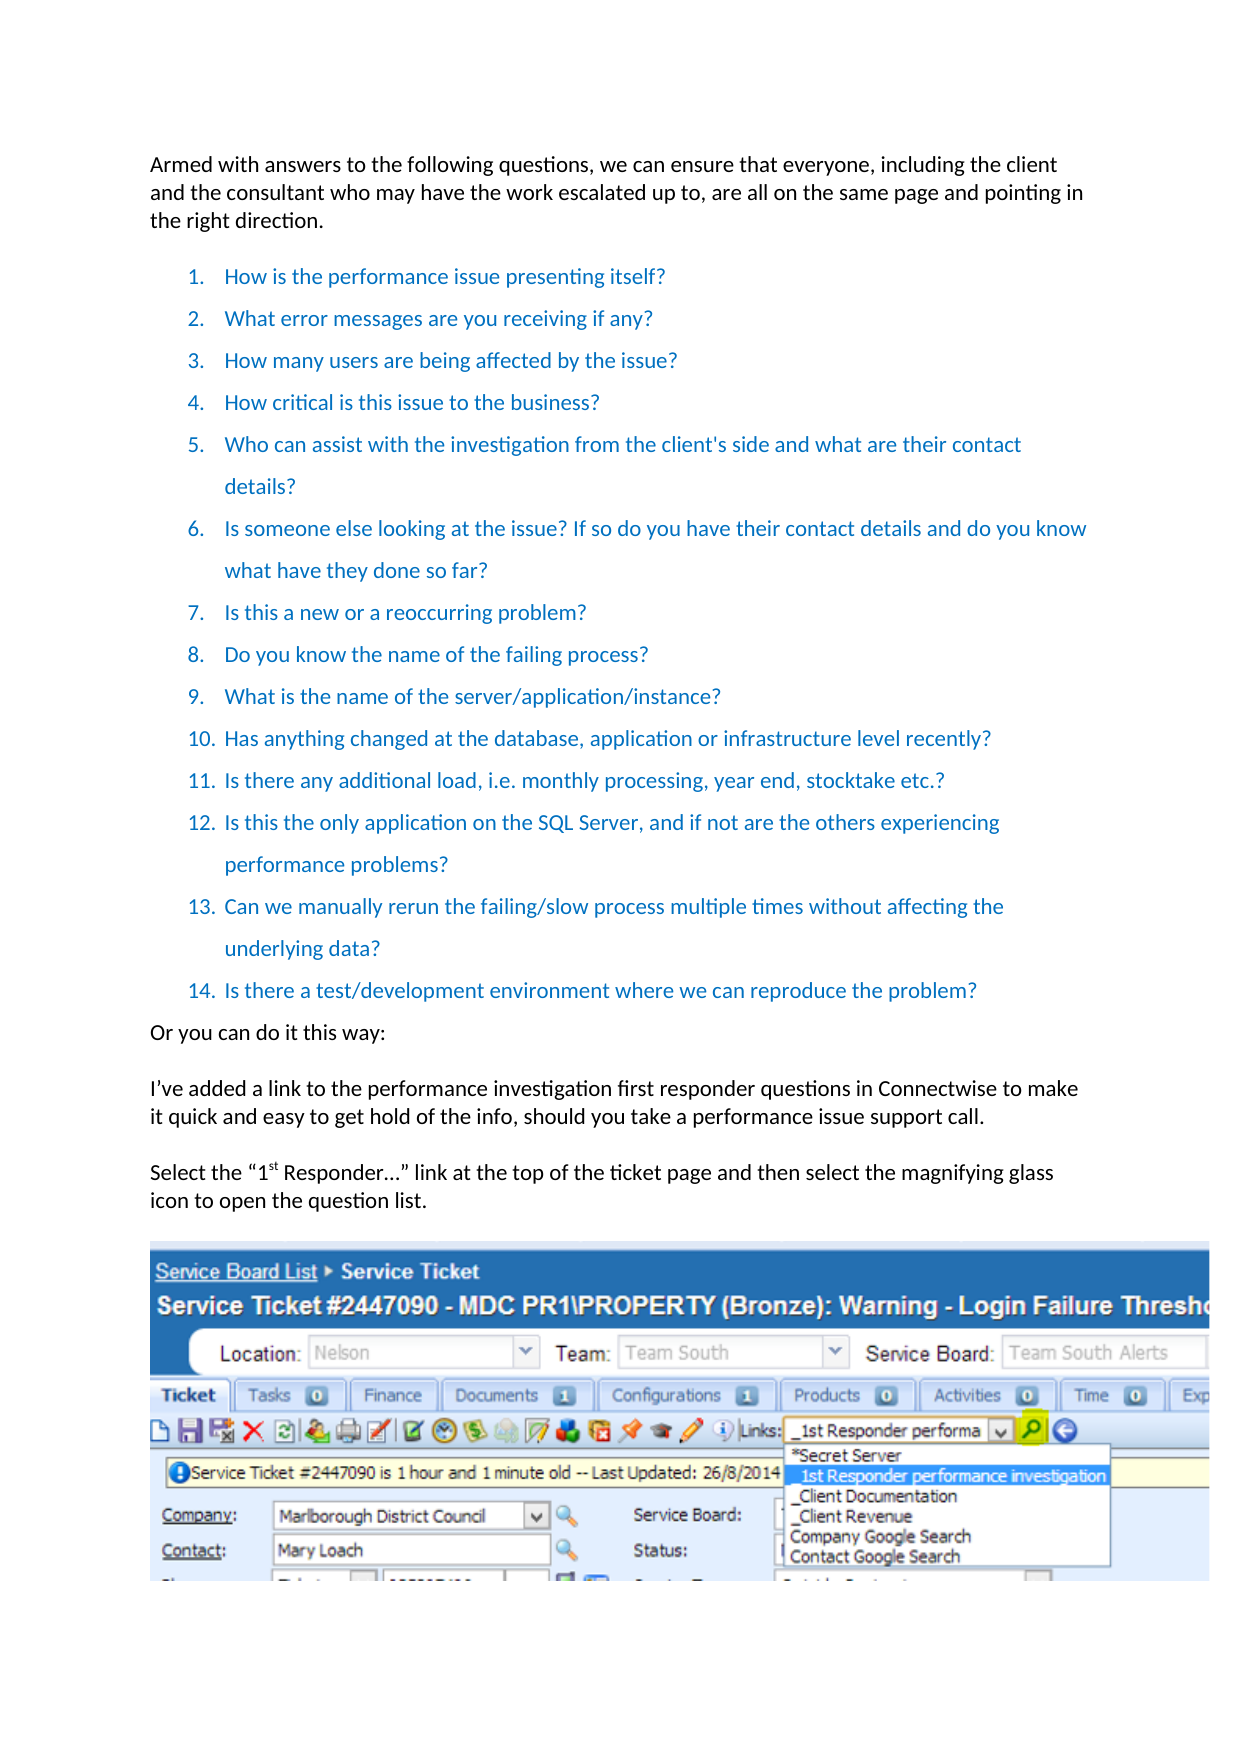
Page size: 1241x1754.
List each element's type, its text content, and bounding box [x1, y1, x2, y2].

list What is the name of the server/application/instance? [187, 682, 1090, 710]
picture [150, 1241, 1210, 1581]
text Select the “1st Responder…” link at the top of the ticket page and then select the magnifying glass icon to open the question list. [150, 1158, 1090, 1214]
list How is the performance issue presenting itself? [187, 262, 1090, 290]
list How many users are being affected by the issue? [187, 346, 1090, 374]
list Is there any additional load, i.e. monthly processing, year end, stocktake etc.? [187, 766, 1090, 794]
text Armed with answers to the following questions, we can ensure that everyone, including the client and the consultant who may have the work escalated up to, are all on the same page and pointing in the right direction. [150, 150, 1090, 234]
list Can we manually rerun the failing/slow process multiple times without affecting the underlying data? [187, 892, 1090, 962]
list Is someone else looking at the issue? If so do you have their contact details and do you know what have they done so far? [187, 514, 1090, 584]
list Has anything changed at the database, application or infrastructure level recently? [187, 724, 1090, 752]
list What error messages are you receiving if any? [187, 304, 1090, 332]
list Do you know the name of the failing process? [187, 640, 1090, 668]
text Or you can do it this way: [150, 1018, 1090, 1046]
list Is this the only application on the SQL Server, and if not are the others experiencing performance problems? [187, 808, 1090, 878]
text I’ve added a link to the performance investigation first responder questions in Connectwise to make it quick and easy to get hold of the info, should you take a performance issue support call. [150, 1074, 1090, 1130]
list Is this a new or a reoccurring problem? [187, 598, 1090, 626]
list How critical is this issue to the business? [187, 388, 1090, 416]
list Is there a test/development environment where we can reproduce the problem? [187, 976, 1090, 1004]
list Who can assist with the investigation from the client's side and what are their contact details? [187, 430, 1090, 500]
